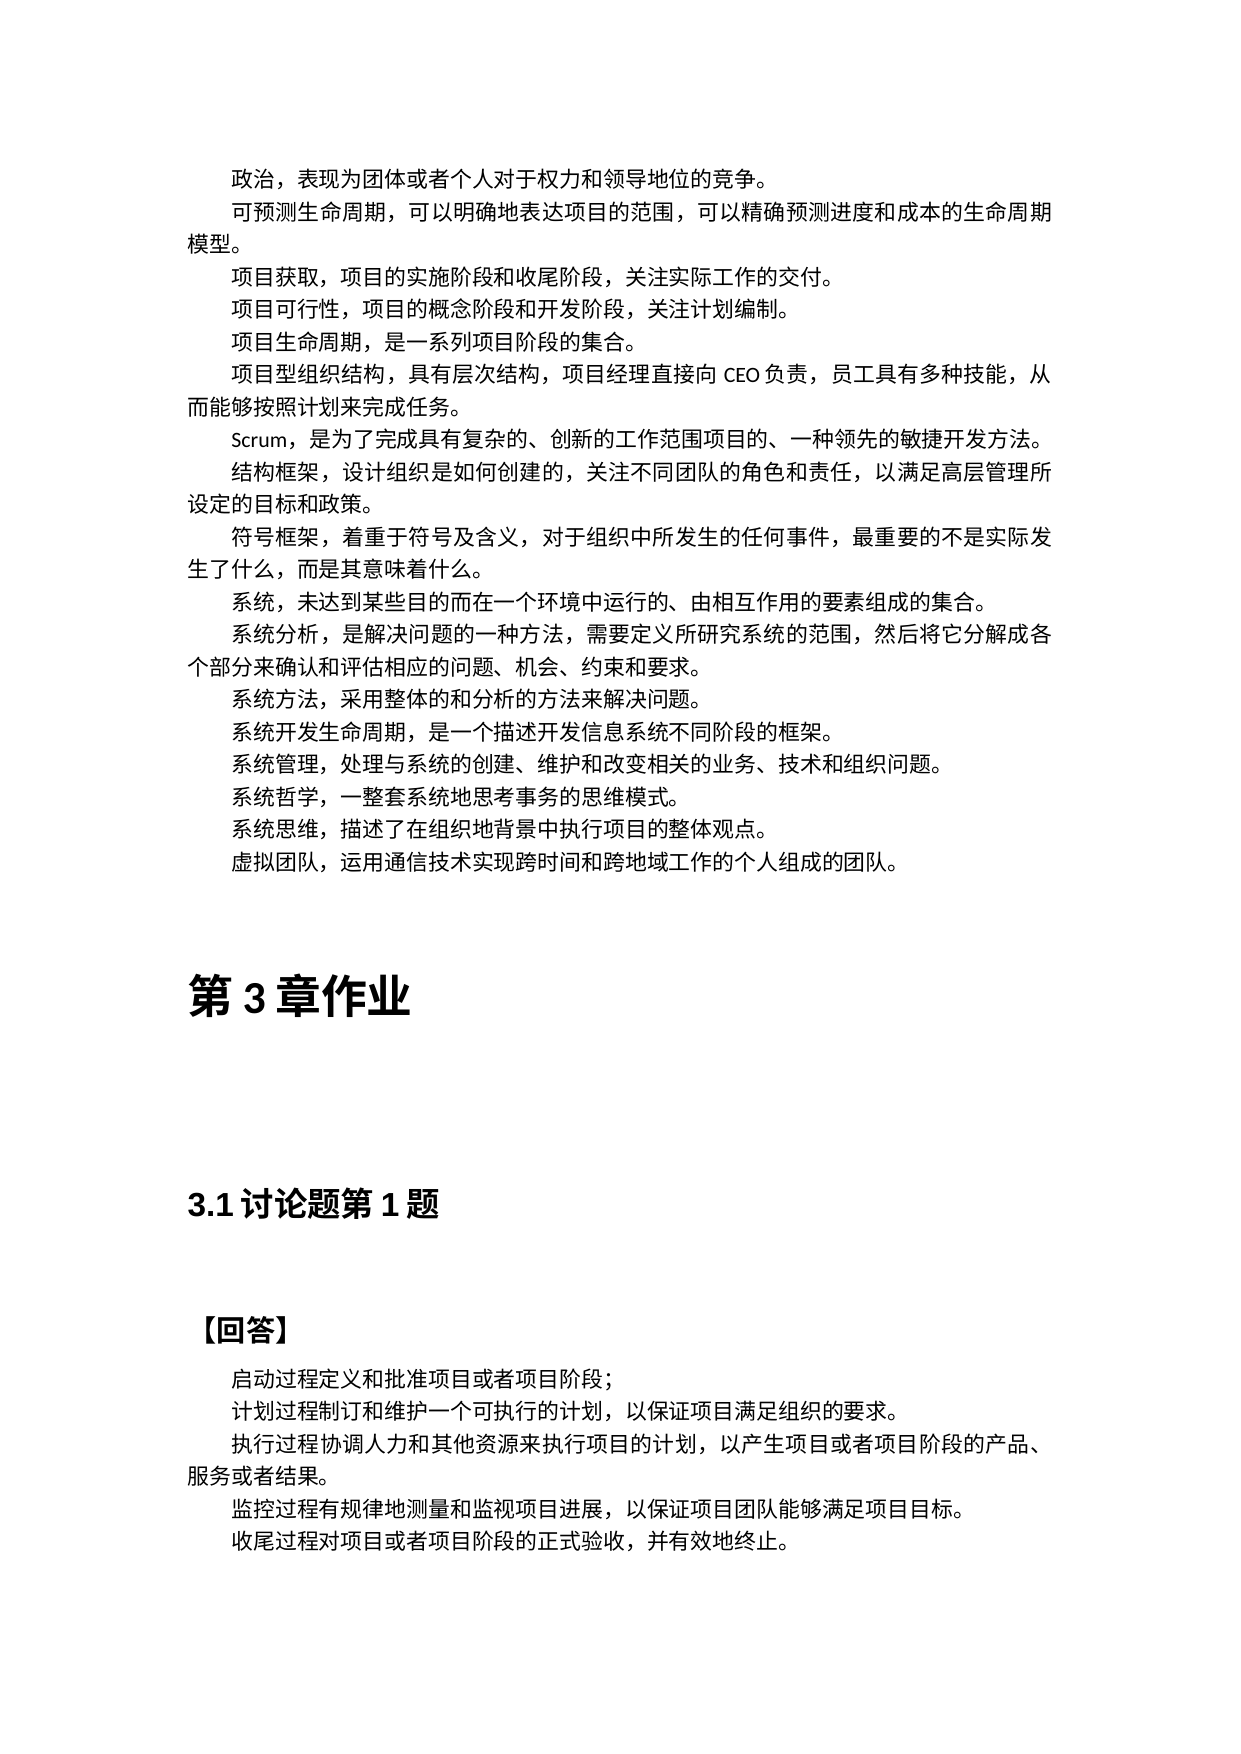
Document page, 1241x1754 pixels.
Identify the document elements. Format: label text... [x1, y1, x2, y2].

text 符号框架，着重于符号及含义，对于组织中所发生的任何事件，最重要的不是实际发生了什么，而是其意味着什么。 [187, 519, 1053, 584]
text 系统管理，处理与系统的创建、维护和改变相关的业务、技术和组织问题。 [187, 747, 1053, 779]
text 政治，表现为团体或者个人对于权力和领导地位的竞争。 [187, 162, 1053, 194]
text 结构框架，设计组织是如何创建的，关注不同团队的角色和责任，以满足高层管理所设定的目标和政策。 [187, 454, 1053, 519]
subtitle 3.1讨论题第1题 [187, 1169, 1053, 1234]
text 虚拟团队，运用通信技术实现跨时间和跨地域工作的个人组成的团队。 [187, 844, 1053, 877]
text 项目获取，项目的实施阶段和收尾阶段，关注实际工作的交付。 [187, 259, 1053, 292]
text 可预测生命周期，可以明确地表达项目的范围，可以精确预测进度和成本的生命周期模型。 [187, 194, 1053, 259]
text 监控过程有规律地测量和监视项目进展，以保证项目团队能够满足项目目标。 [187, 1491, 1053, 1524]
text 项目可行性，项目的概念阶段和开发阶段，关注计划编制。 [187, 292, 1053, 324]
text 计划过程制订和维护一个可执行的计划，以保证项目满足组织的要求。 [187, 1394, 1053, 1426]
text 系统开发生命周期，是一个描述开发信息系统不同阶段的框架。 [187, 714, 1053, 747]
text 系统分析，是解决问题的一种方法，需要定义所研究系统的范围，然后将它分解成各个部分来确认和评估相应的问题、机会、约束和要求。 [187, 617, 1053, 682]
text 收尾过程对项目或者项目阶段的正式验收，并有效地终止。 [187, 1524, 1053, 1556]
text 项目型组织结构，具有层次结构，项目经理直接向CEO负责，员工具有多种技能，从而能够按照计划来完成任务。 [187, 357, 1053, 422]
text 【回答】 [187, 1296, 1053, 1361]
text Scrum，是为了完成具有复杂的、创新的工作范围项目的、一种领先的敏捷开发方法。 [187, 422, 1053, 454]
text 系统，未达到某些目的而在一个环境中运行的、由相互作用的要素组成的集合。 [187, 584, 1053, 617]
text 执行过程协调人力和其他资源来执行项目的计划，以产生项目或者项目阶段的产品、服务或者结果。 [187, 1426, 1053, 1491]
text 系统方法，采用整体的和分析的方法来解决问题。 [187, 682, 1053, 714]
text 系统哲学，一整套系统地思考事务的思维模式。 [187, 779, 1053, 812]
subtitle 第3章作业 [187, 945, 1053, 1042]
text 系统思维，描述了在组织地背景中执行项目的整体观点。 [187, 812, 1053, 844]
text 启动过程定义和批准项目或者项目阶段； [187, 1361, 1053, 1394]
text 项目生命周期，是一系列项目阶段的集合。 [187, 324, 1053, 357]
